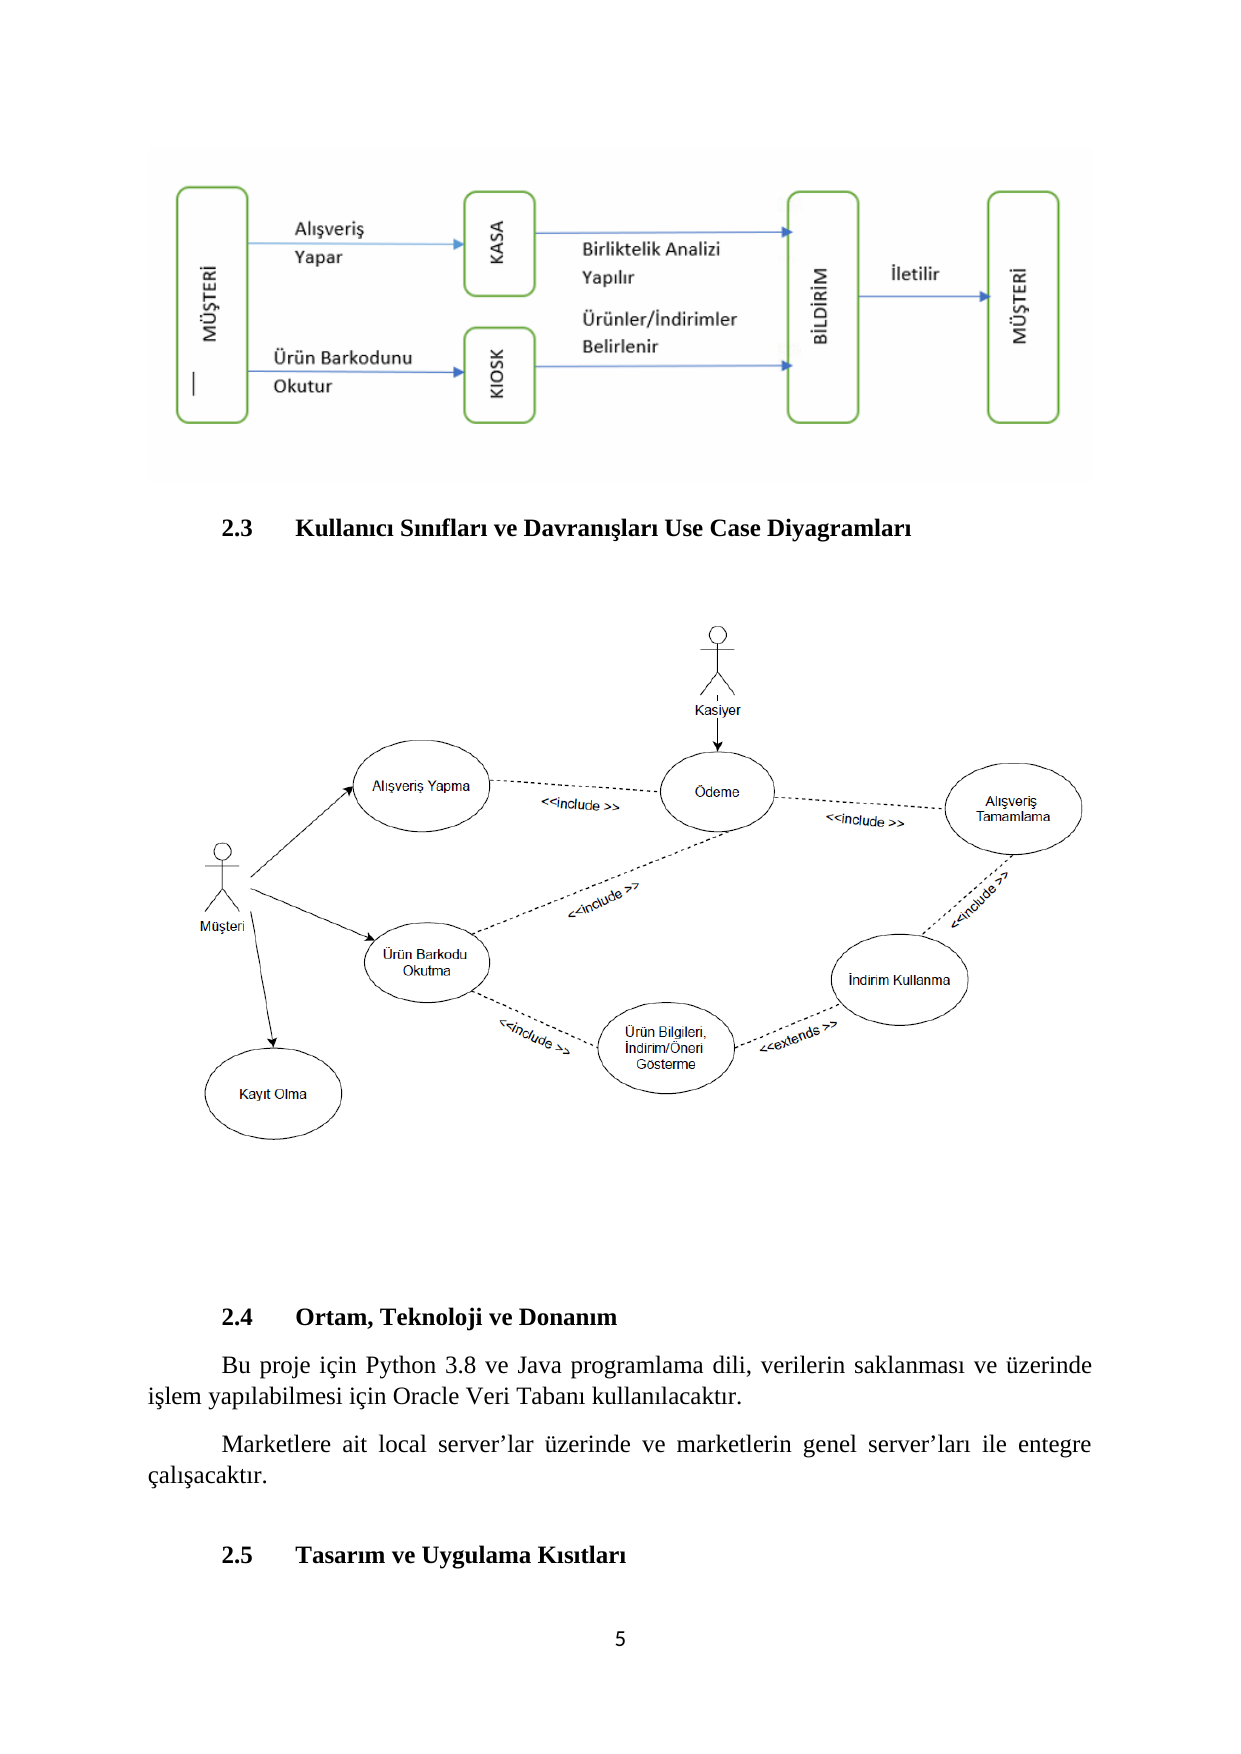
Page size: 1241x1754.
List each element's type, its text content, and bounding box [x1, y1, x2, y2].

text Marketlere ait local server’lar üzerinde ve marketlerin genel server’ları ile entegre çalışacaktır. [148, 1429, 1093, 1489]
picture [181, 615, 1093, 1141]
text 2.4 Ortam, Teknoloji ve Donanım [221, 1302, 1093, 1331]
text 2.5 Tasarım ve Uygulama Kısıtları [221, 1540, 1093, 1569]
picture [147, 147, 1093, 482]
text Bu proje için Python 3.8 ve Java programlama dili, verilerin saklanması ve üzerinde işlem yapılabilmesi için Oracle Veri Tabanı kullanılacaktır. [148, 1350, 1093, 1410]
text 2.3 Kullanıcı Sınıfları ve Davranışları Use Case Diyagramları [221, 513, 1093, 542]
